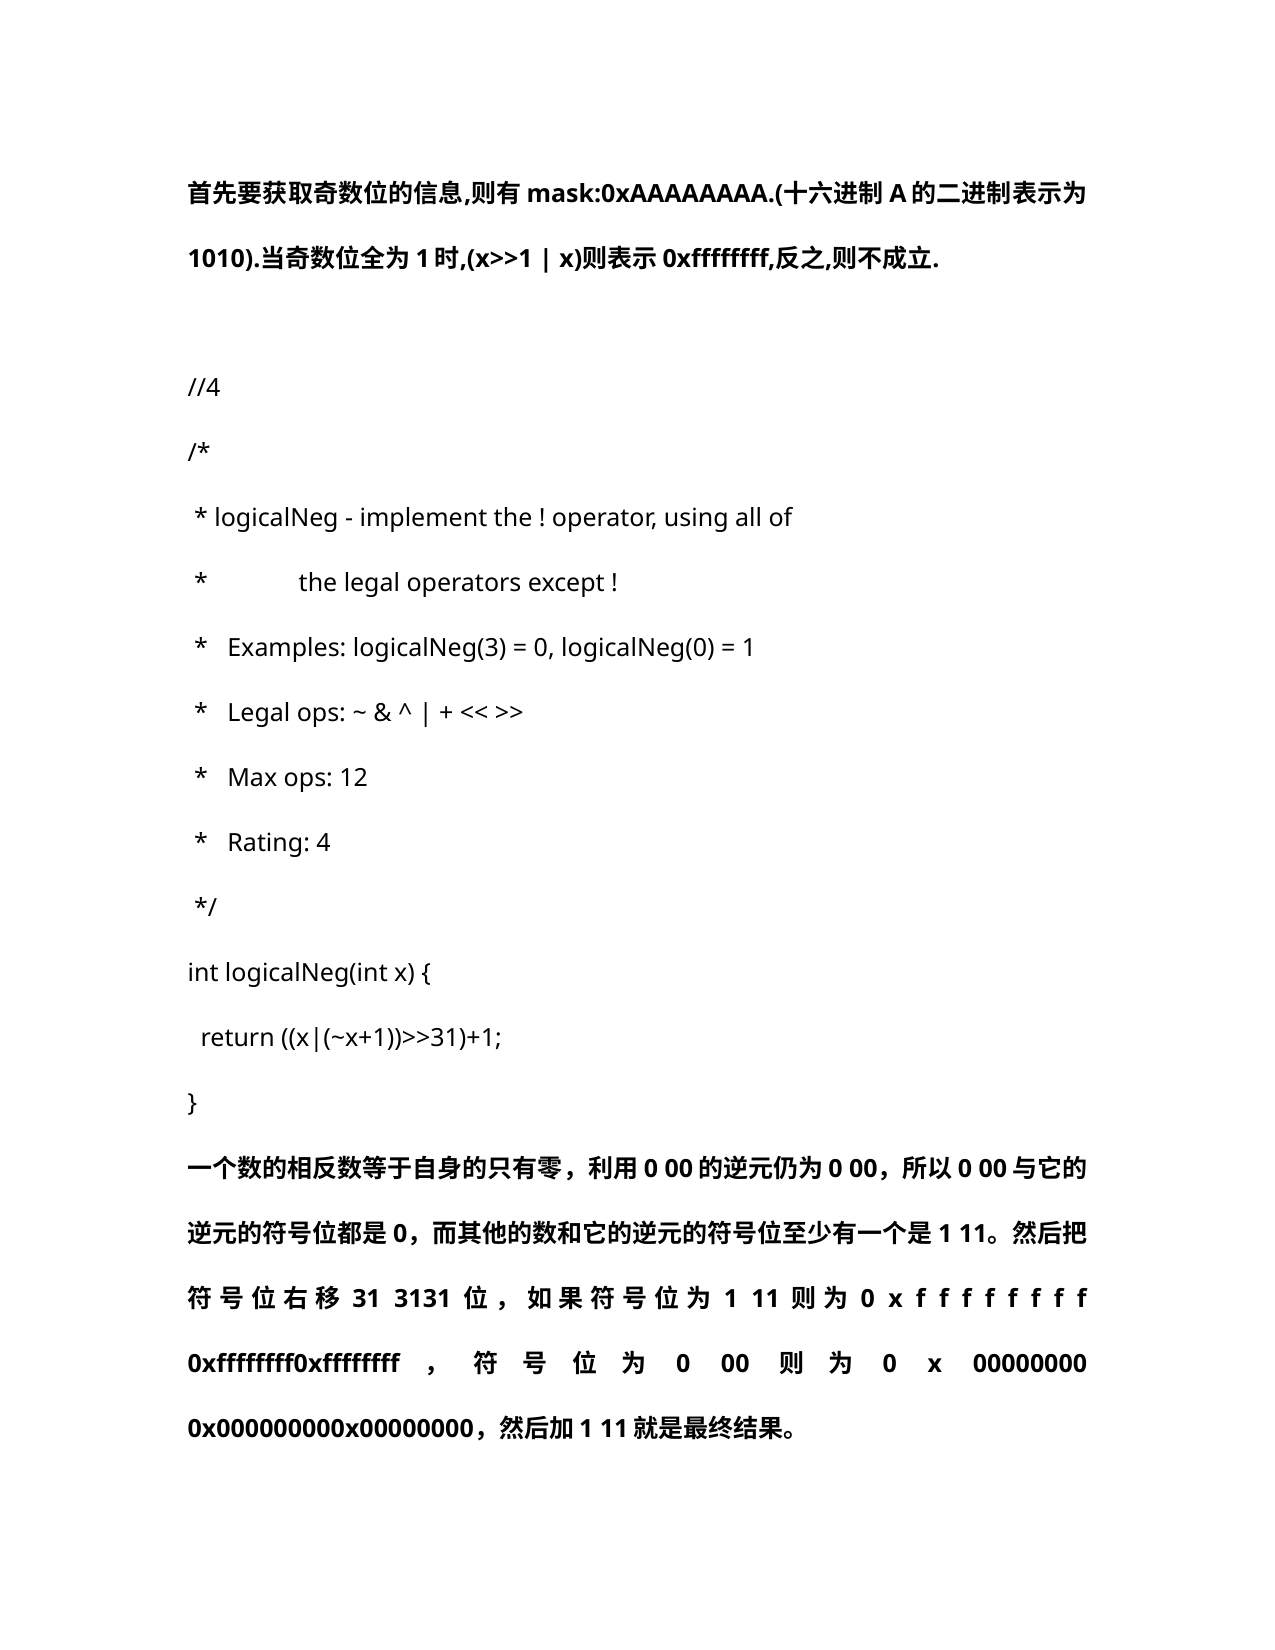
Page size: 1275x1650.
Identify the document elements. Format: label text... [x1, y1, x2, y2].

text * the legal operators except ! [187, 549, 1087, 614]
text /* [187, 419, 1087, 484]
text 首先要获取奇数位的信息,则有mask:0xAAAAAAAA.(十六进制A的二进制表示为1010).当奇数位全为1时,(x>>1 | x)则表示0xffffffff,反之,则不成立. [187, 159, 1087, 289]
text //4 [187, 354, 1087, 419]
text return ((x|(~x+1))>>31)+1; [187, 1004, 1087, 1069]
text * Legal ops: ~ & ^ | + << >> [187, 679, 1087, 744]
text * logicalNeg - implement the ! operator, using all of [187, 484, 1087, 549]
text } [187, 1069, 1087, 1134]
text * Examples: logicalNeg(3) = 0, logicalNeg(0) = 1 [187, 614, 1087, 679]
text int logicalNeg(int x) { [187, 939, 1087, 1004]
text * Max ops: 12 [187, 744, 1087, 809]
text 一个数的相反数等于自身的只有零，利用0 00的逆元仍为0 00，所以0 00与它的逆元的符号位都是0，而其他的数和它的逆元的符号位至少有一个是1 11。然后把符号位右移31 3131位，如果符号位为1 11则为0 x f f f f f f f f 0xffffffff0xffffffff，符号位为0 00则为0 x 00000000 0x000000000x00000000，然后加1 11就是最终结果。 [187, 1134, 1087, 1459]
text * Rating: 4 [187, 809, 1087, 874]
text */ [187, 874, 1087, 939]
